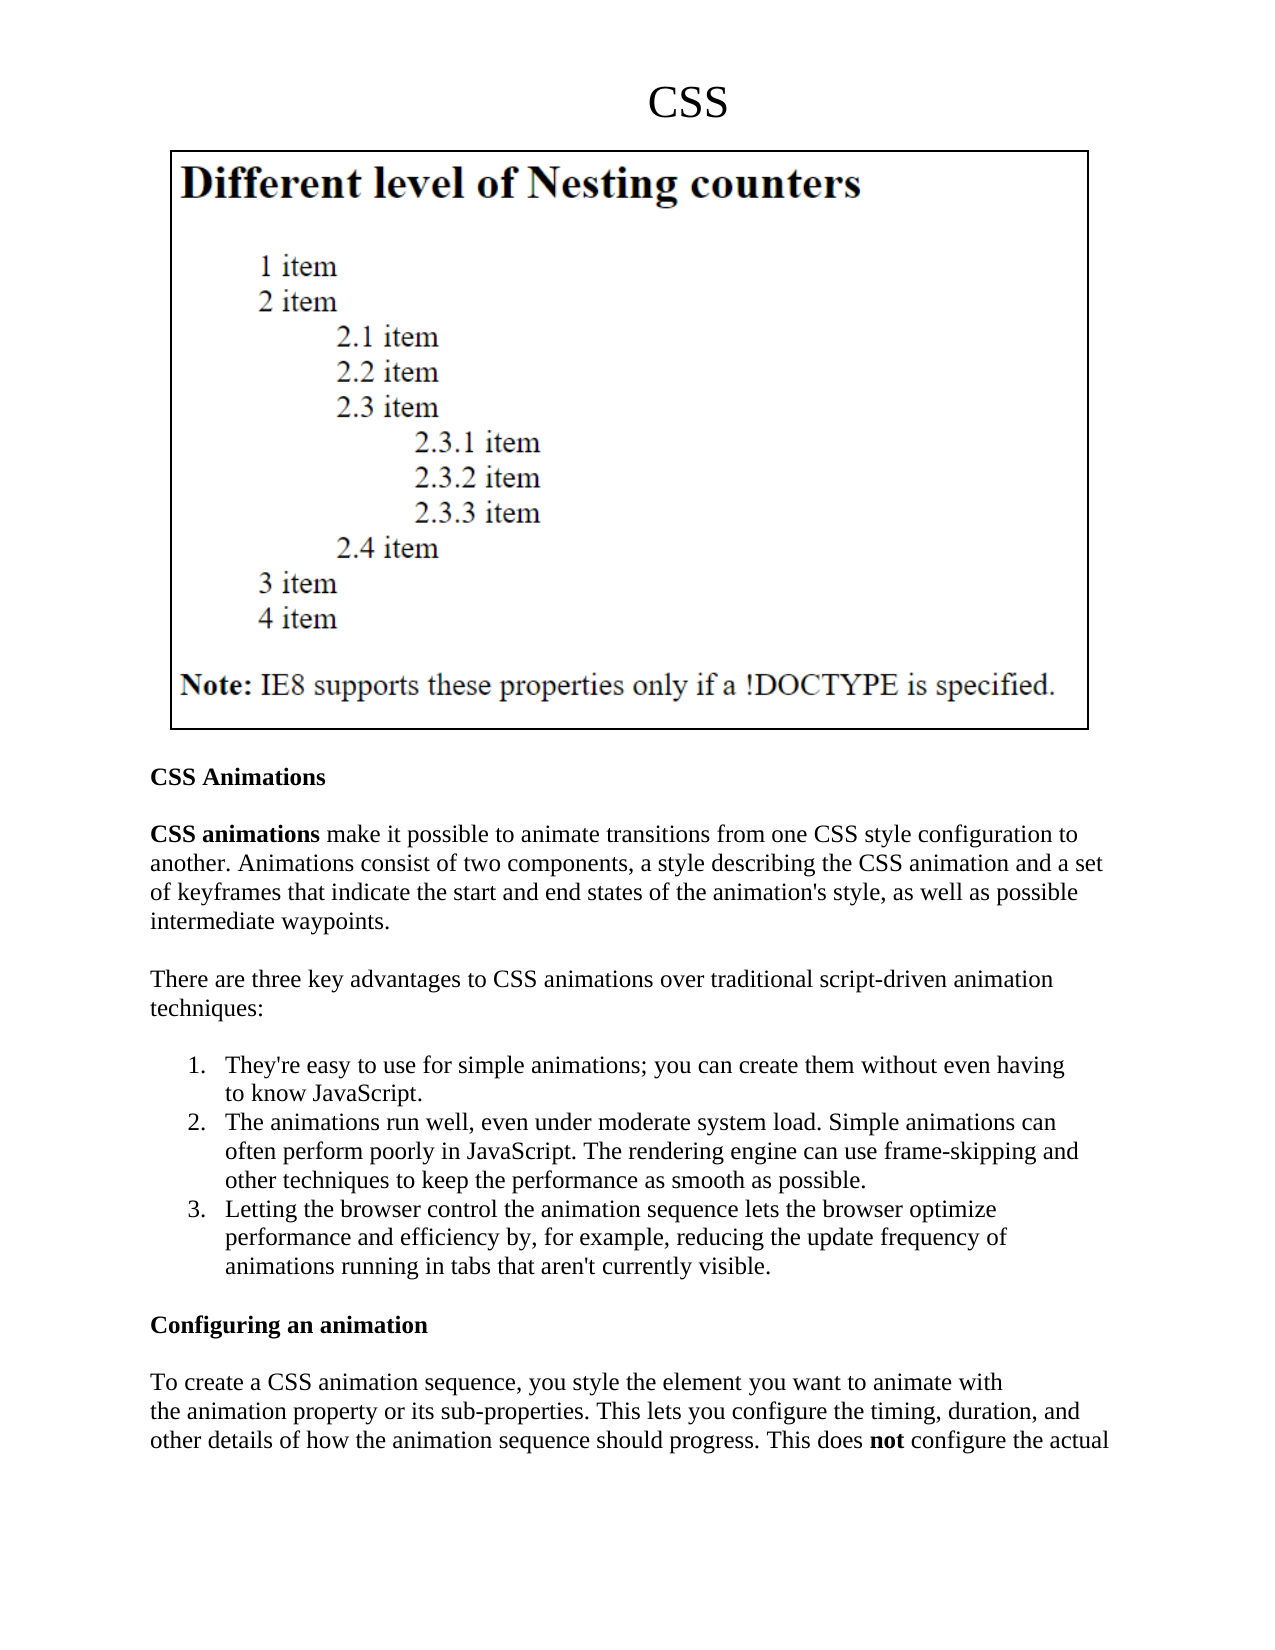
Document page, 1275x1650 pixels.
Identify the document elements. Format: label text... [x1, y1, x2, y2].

subtitle CSS Animations [150, 762, 1223, 791]
subtitle Configuring an animation [150, 1310, 1223, 1338]
picture [172, 152, 1087, 728]
list Letting the browser control the animation sequence lets the browser optimize performance and efficiency by, for example, reducing the update frequency of animations running in tabs that aren't currently visible. [187, 1194, 1122, 1280]
list They're easy to use for simple animations; you can create them without even having to know JavaScript. [187, 1051, 1090, 1107]
list The animations run well, even under moderate system load. Simple animations can often perform poorly in JavaScript. The rendering engine can use frame-skipping and other techniques to keep the performance as smooth as possible. [187, 1107, 1113, 1194]
text There are three key advantages to CSS animations over traditional script-driven animation techniques: [150, 964, 1054, 1021]
text CSS animations make it possible to animate transitions from one CSS style configuration to another. Animations consist of two components, a style describing the CSS animation and a set of keyframes that indicate the start and end states of the animation's style, as well as possible intermediate waypoints. [150, 819, 1103, 934]
text the animation property or its sub-properties. This lets you configure the timing, duration, and other details of how the animation sequence should progress. This does not configure the actual [150, 1396, 1110, 1453]
text To create a CSS animation sequence, you style the element you want to animate with [150, 1367, 1223, 1396]
